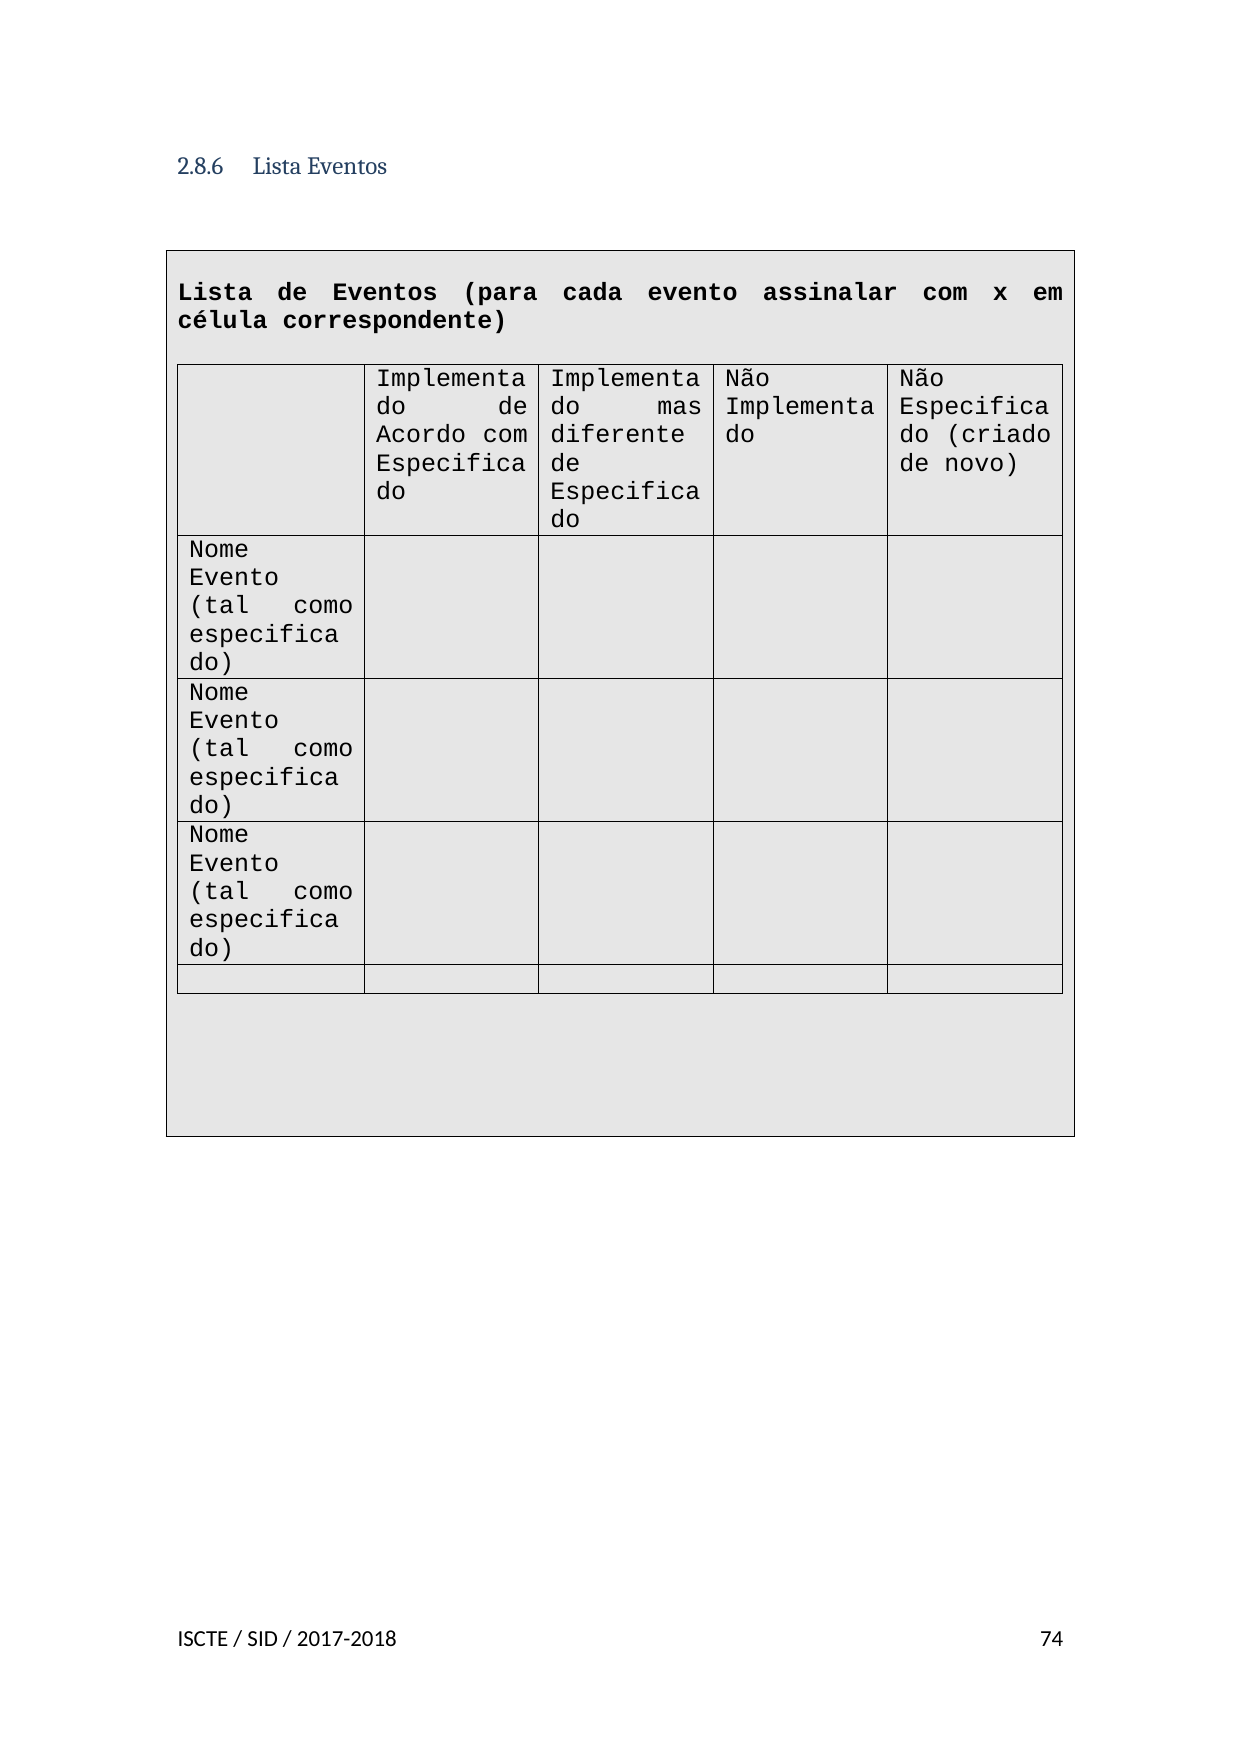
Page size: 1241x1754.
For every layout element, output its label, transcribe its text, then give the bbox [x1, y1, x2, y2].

subtitle Lista Eventos [177, 152, 1063, 181]
table_header Lista de Eventos (para cada evento assinalar com x em célula correspondente) [167, 251, 1074, 1136]
